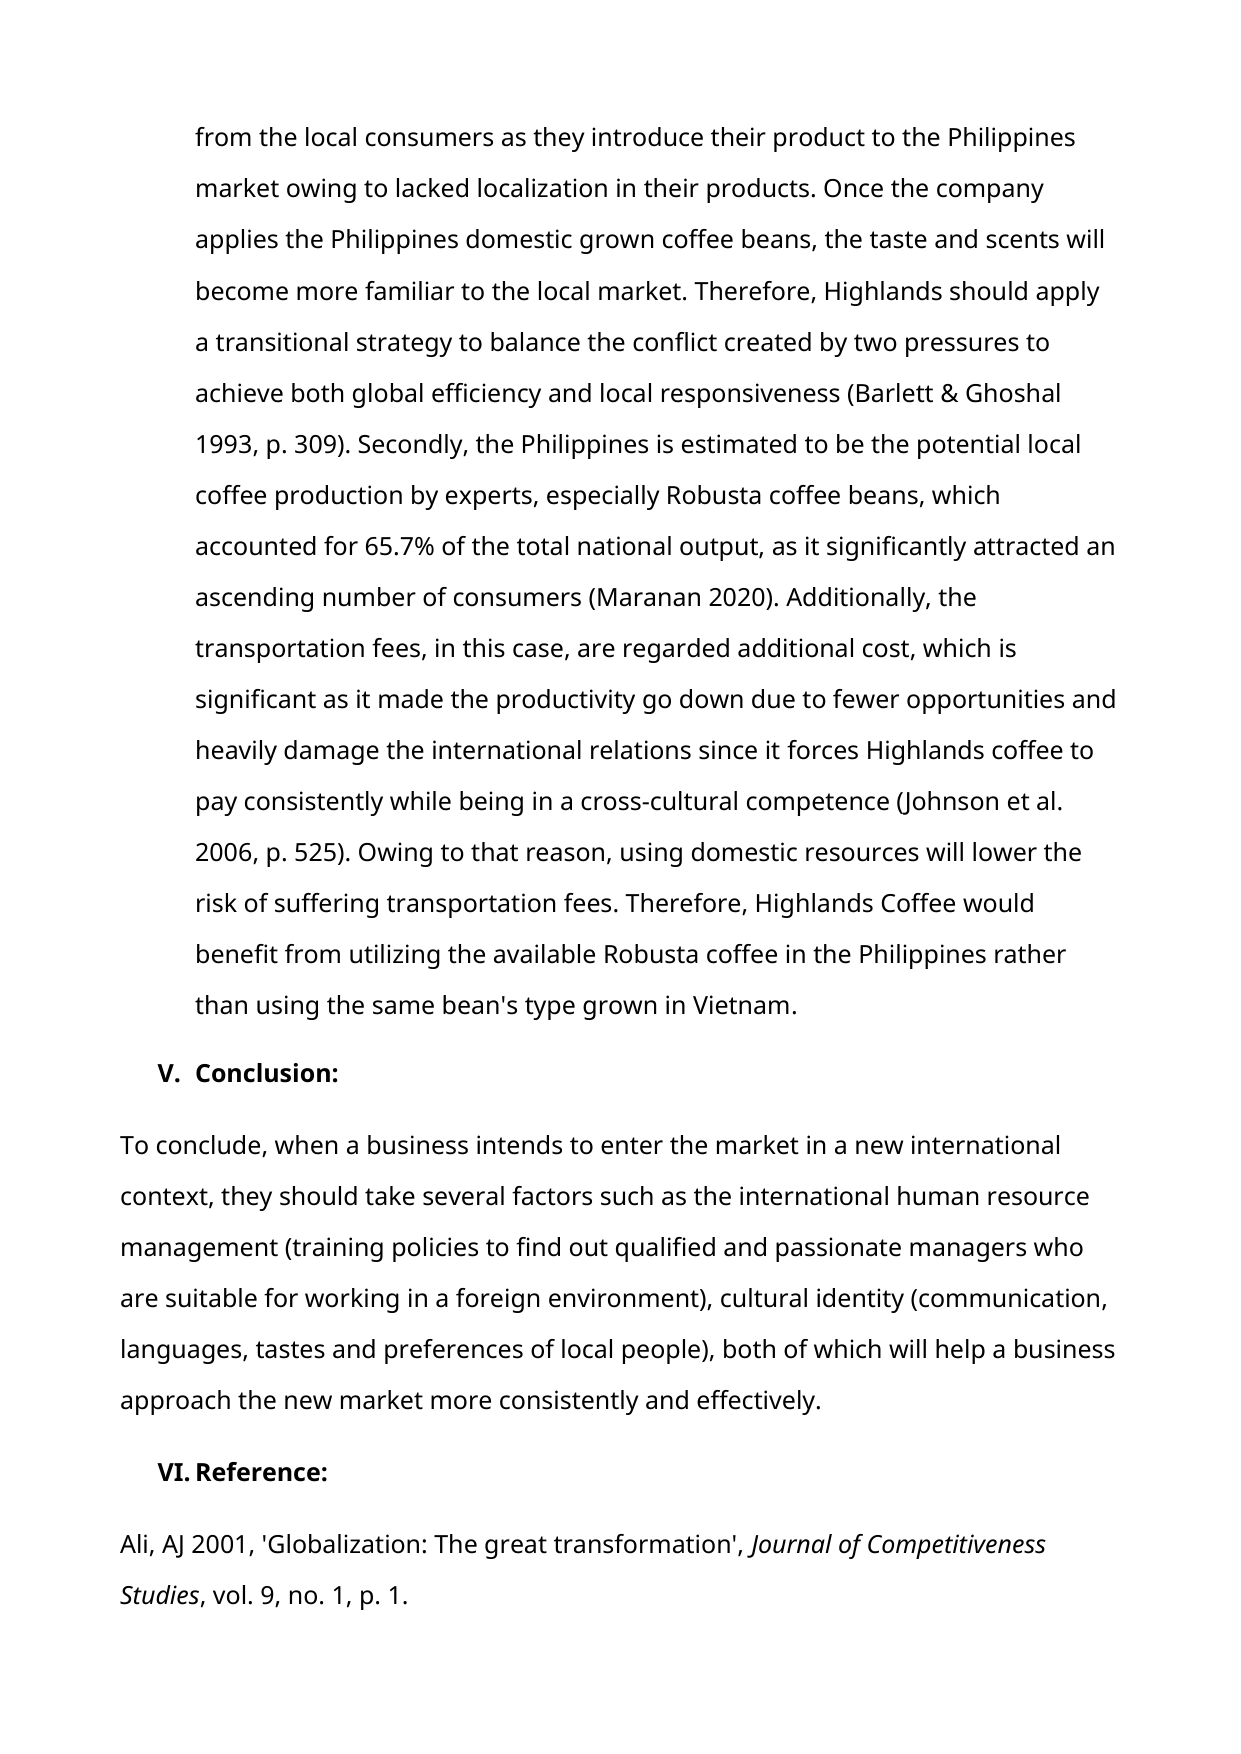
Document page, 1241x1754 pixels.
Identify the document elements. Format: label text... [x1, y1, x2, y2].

text To conclude, when a business intends to enter the market in a new international context, they should take several factors such as the international human resource management (training policies to find out qualified and passionate managers who are suitable for working in a foreign environment), cultural identity (communication, languages, tastes and preferences of local people), both of which will help a business approach the new market more consistently and effectively. [120, 1127, 1120, 1417]
list Conclusion: [157, 1055, 1120, 1089]
list Reference: [157, 1454, 1120, 1488]
text Ali, AJ 2001, 'Globalization: The great transformation', Journal of Competitiveness Studies, vol. 9, no. 1, p. 1. [120, 1526, 1120, 1611]
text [195, 120, 1120, 1022]
